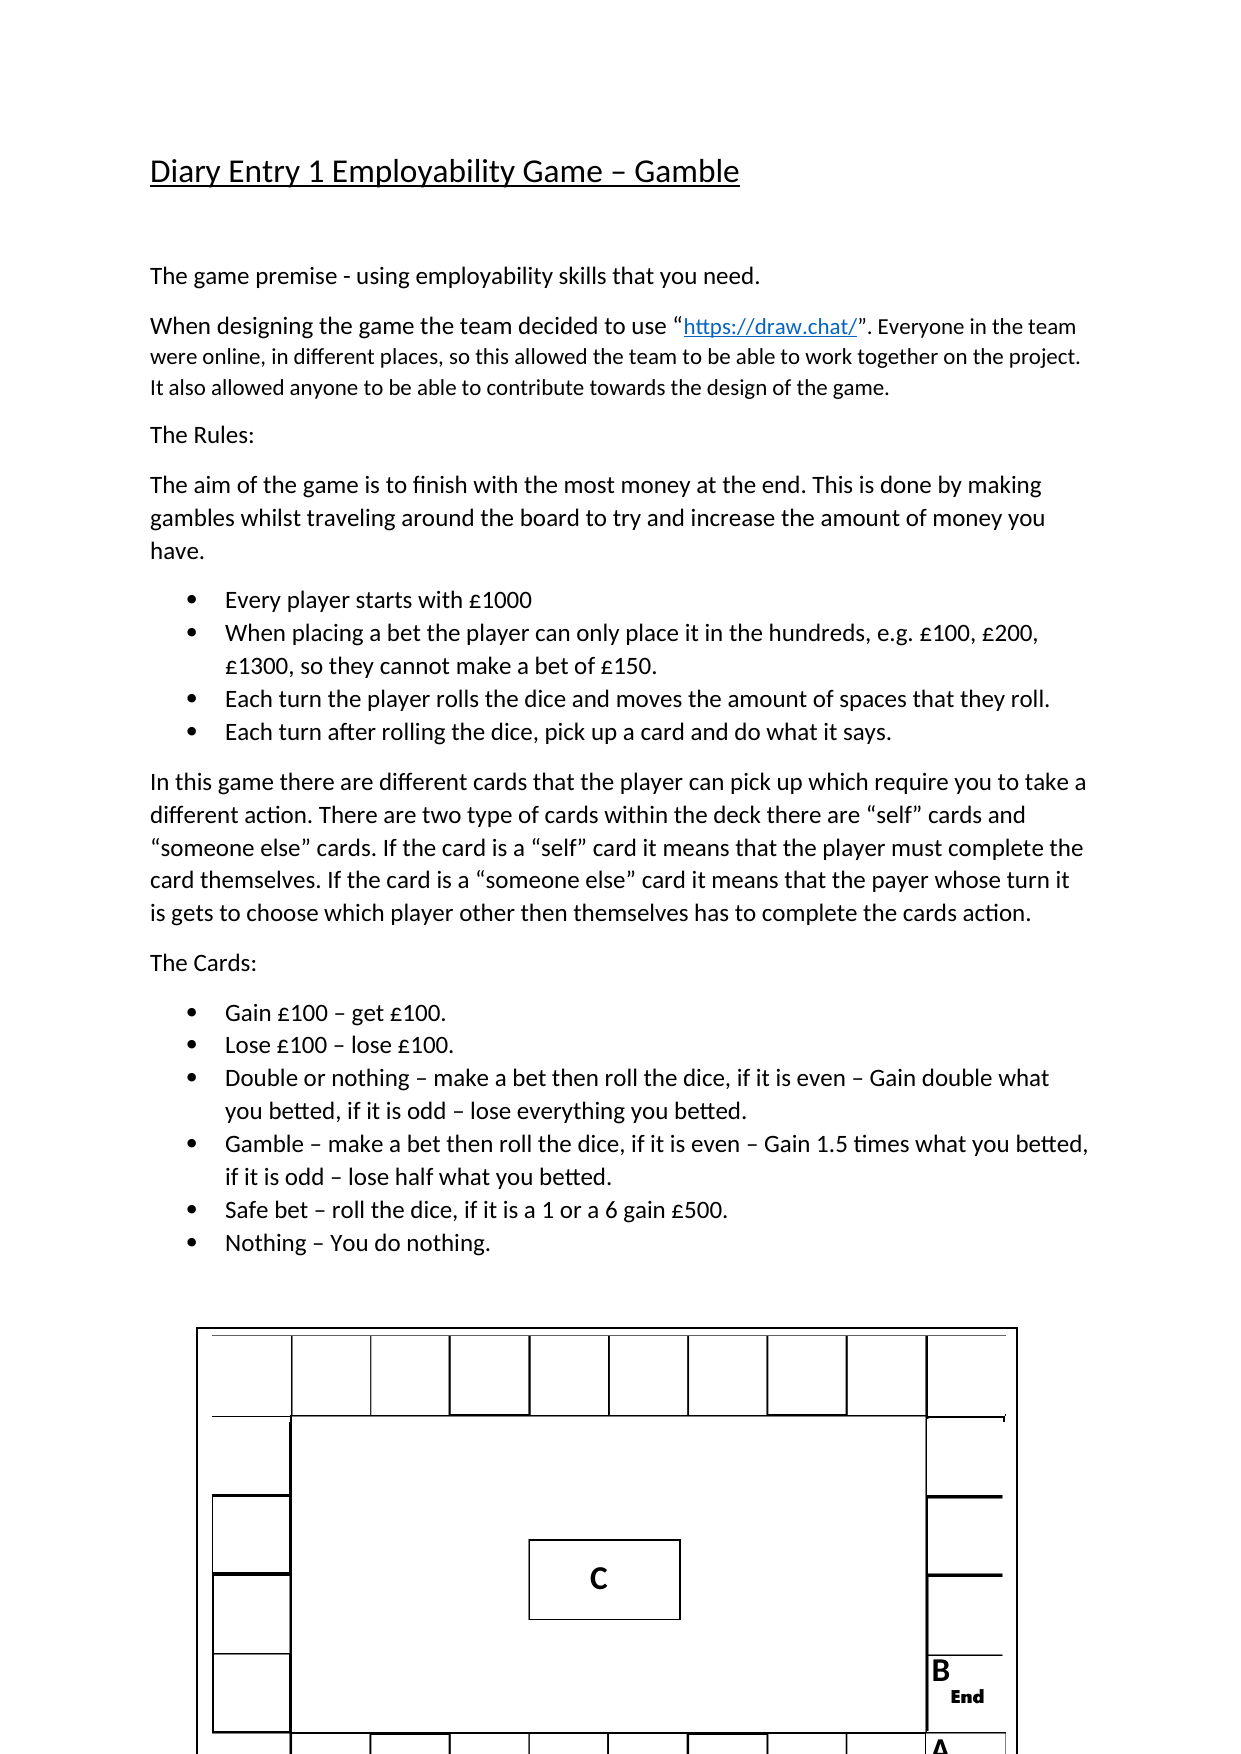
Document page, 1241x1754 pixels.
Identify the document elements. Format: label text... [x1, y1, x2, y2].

picture [212, 1335, 1006, 1754]
text In this game there are different cards that the player can pick up which require you to take a different action. There are two type of cards within the deck there are “self” cards and “someone else” cards. If the card is a “self” card it means that the player must complete the card themselves. If the card is a “someone else” card it means that the payer whose turn it is gets to choose which player other then themselves has to complete the cards action. [150, 766, 1090, 928]
list Each turn after rolling the dice, pick up a card and do what it says. [187, 716, 1090, 747]
list Each turn the player rolls the dice and moves the amount of spaces that they roll. [187, 683, 1090, 714]
list Every player starts with £1000 [187, 584, 1090, 615]
list Gamble – make a bet then roll the dice, if it is even – Gain 1.5 times what you betted, if it is odd – lose half what you betted. [187, 1128, 1090, 1192]
list Safe bet – roll the dice, if it is a 1 or a 6 gain £500. [187, 1194, 1090, 1225]
list Nothing – You do nothing. [187, 1227, 1090, 1258]
list Gain £100 – get £100. [187, 997, 1090, 1027]
text The Cards: [150, 947, 1090, 978]
list When placing a bet the player can only place it in the hundreds, e.g. £100, £200, £1300, so they cannot make a bet of £150. [187, 617, 1090, 681]
picture [937, 1745, 943, 1753]
text When designing the game the team decided to use “https://draw.chat/”. Everyone in the team were online, in different places, so this allowed the team to be able to work together on the project. It also allowed anyone to be able to contribute towards the design of the game. [150, 310, 1090, 401]
text The game premise - using employability skills that you need. [150, 260, 1090, 291]
text The Rules: [150, 419, 1090, 450]
text Diary Entry 1 Employability Game – Gamble [150, 150, 1090, 191]
text The aim of the game is to finish with the most money at the end. This is done by making gambles whilst traveling around the board to try and increase the amount of money you have. [150, 469, 1090, 566]
list Lose £100 – lose £100. [187, 1029, 1090, 1060]
list Double or nothing – make a bet then roll the dice, if it is even – Gain double what you betted, if it is odd – lose everything you betted. [187, 1062, 1090, 1126]
